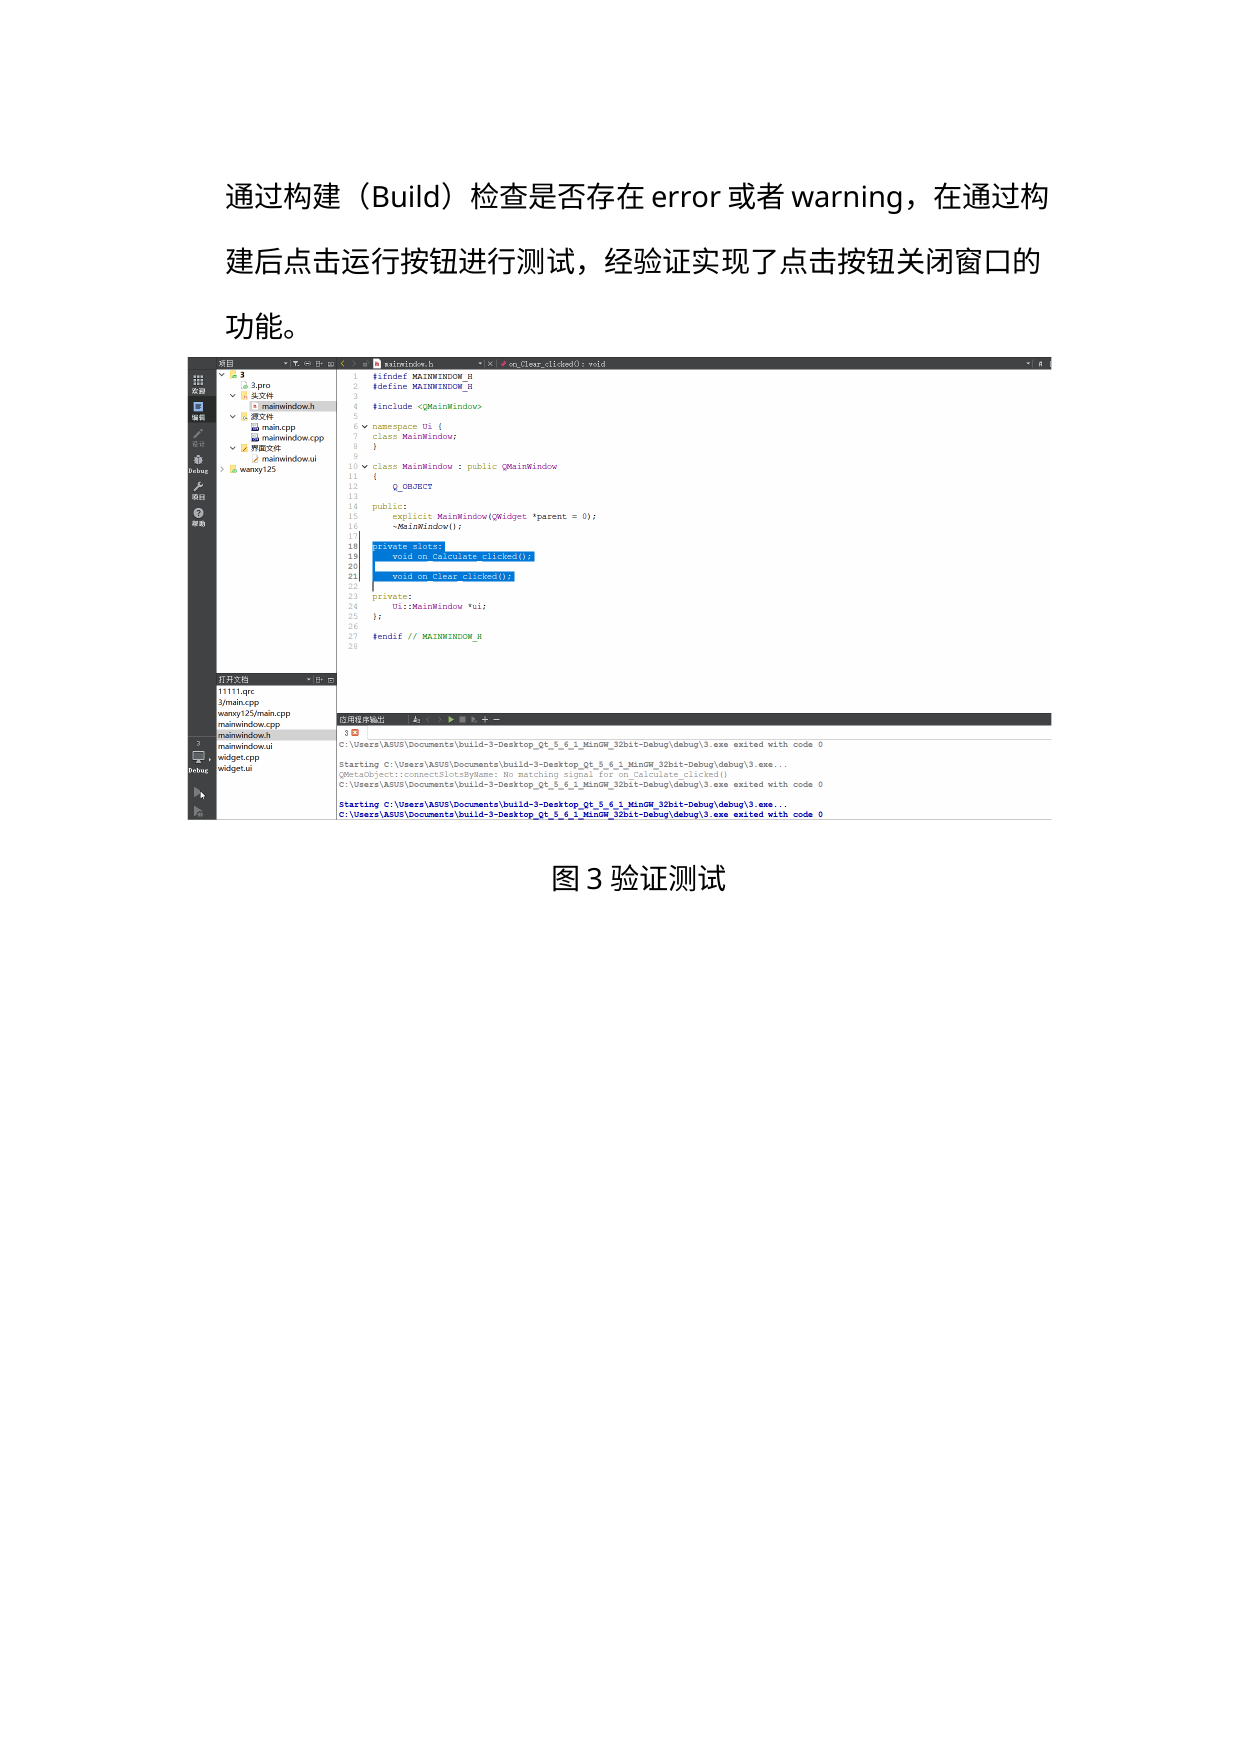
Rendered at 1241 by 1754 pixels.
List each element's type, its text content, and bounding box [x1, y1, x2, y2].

picture [187, 357, 1052, 820]
list 通过构建（Build）检查是否存在error或者warning，在通过构建后点击运行按钮进行测试，经验证实现了点击按钮关闭窗口的功能。 [225, 162, 1053, 357]
list 图3 验证测试 [225, 844, 1053, 909]
